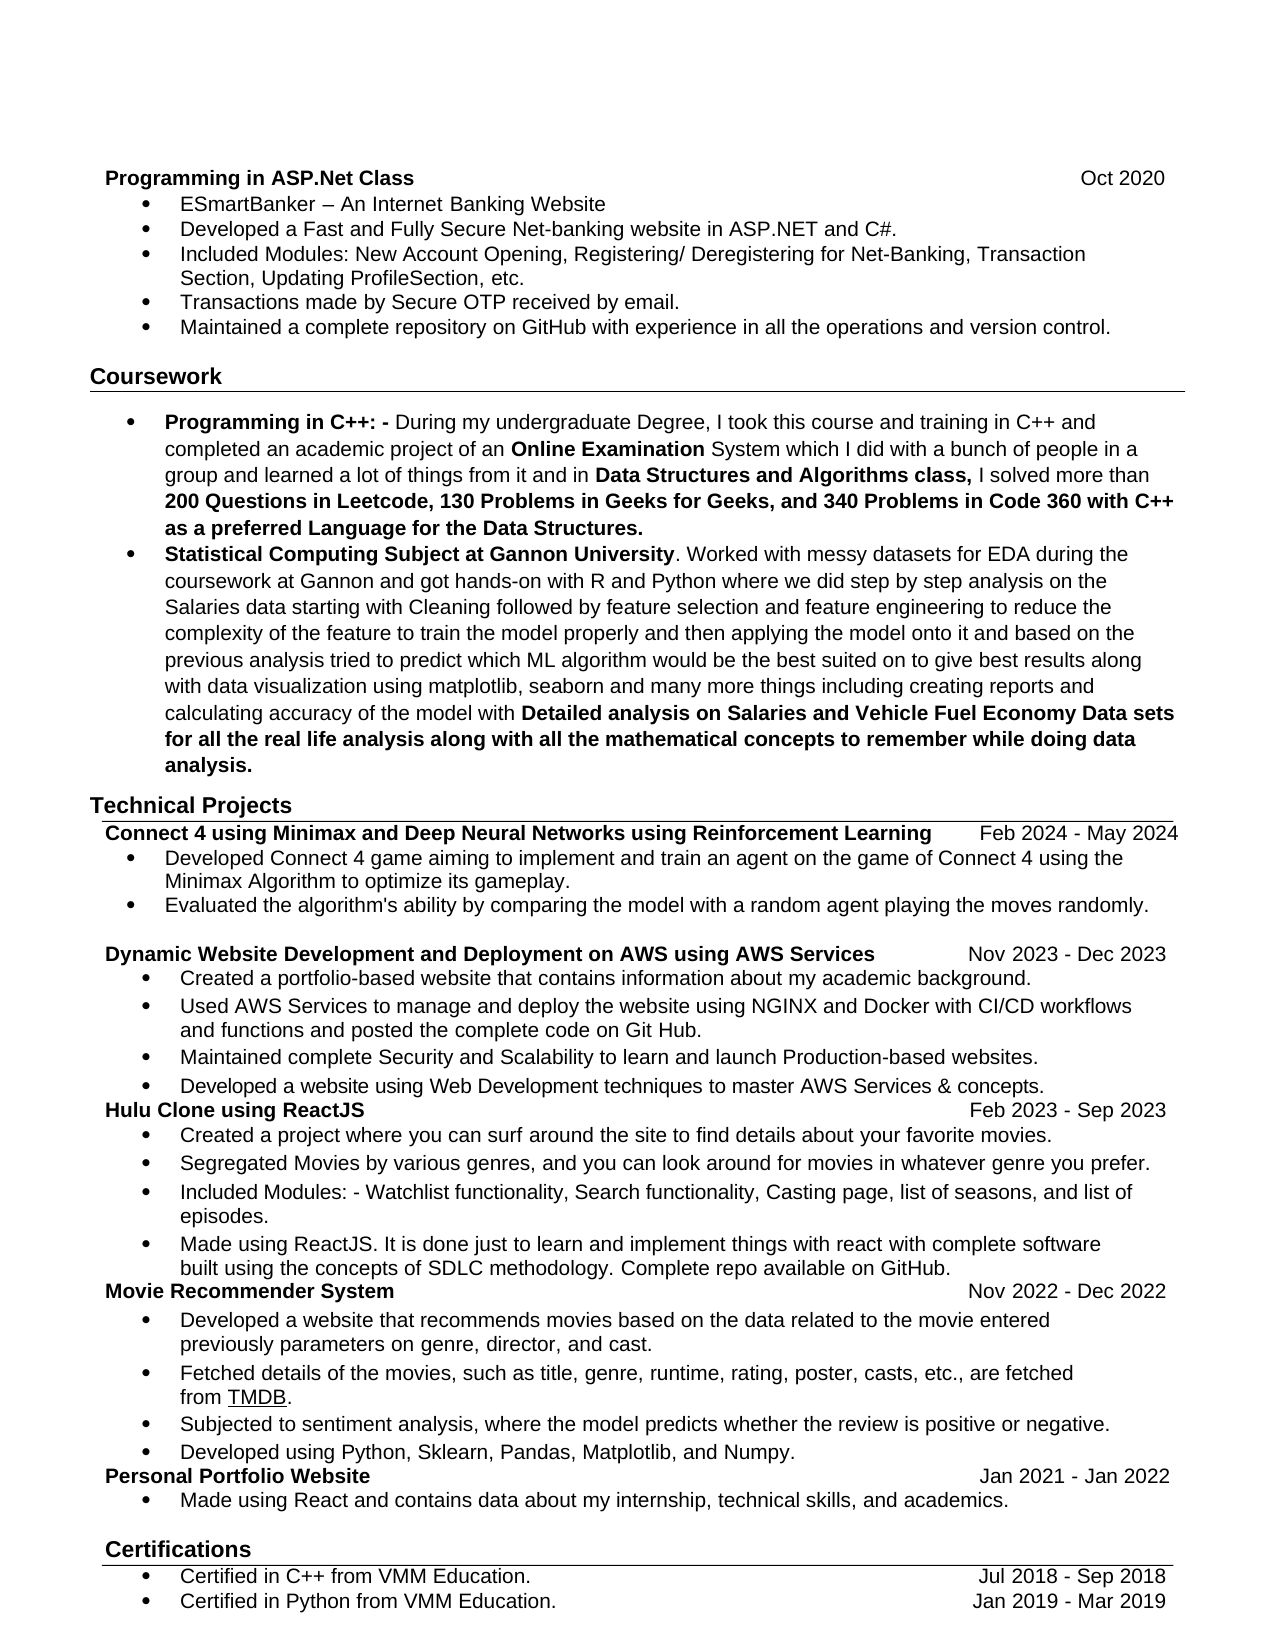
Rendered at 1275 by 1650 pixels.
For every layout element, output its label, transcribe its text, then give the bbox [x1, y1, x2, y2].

list Subjected to sentiment analysis, where the model predicts whether the review is positive or negative. [142, 1412, 1185, 1436]
list Certified in C++ from VMM Education. Jul 2018 - Sep 2018 [142, 1562, 1185, 1588]
list Maintained complete Security and Scalability to learn and launch Production-based websites. [142, 1045, 1185, 1069]
list Included Modules: New Account Opening, Registering/ Deregistering for Net-Banking, Transaction Section, Updating ProfileSection, etc. [142, 241, 1163, 289]
list Fetched details of the movies, such as title, genre, runtime, rating, poster, casts, etc., are fetched from TMDB. [142, 1361, 1117, 1408]
list Created a portfolio-based website that contains information about my academic background. [142, 966, 1185, 990]
list Segregated Movies by various genres, and you can look around for movies in whatever genre you prefer. [142, 1151, 1185, 1175]
list Transactions made by Secure OTP received by email. [142, 289, 1185, 315]
list ESmartBanker – An Internet Banking Website [142, 191, 1185, 216]
list Made using ReactJS. It is done just to learn and implement things with react with complete software built using the concepts of SDLC methodology. Complete repo available on GitHub. [142, 1232, 1143, 1279]
list Used AWS Services to manage and deploy the website using NGINX and Docker with CI/CD workflows and functions and posted the complete code on Git Hub. [142, 994, 1133, 1042]
list Developed a website that recommends movies based on the data related to the movie entered previously parameters on genre, director, and cast. [142, 1308, 1140, 1356]
list Created a project where you can surf around the site to find details about your favorite movies. [142, 1123, 1185, 1147]
text Coursework [89, 363, 1185, 392]
list Made using React and contains data about my internship, technical skills, and academics. [142, 1488, 1185, 1512]
list Statistical Computing Subject at Gannon University. Worked with messy datasets for EDA during the coursework at Gannon and got hands-on with R and Python where we did step by step analysis on the Salaries data starting with Cleaning followed by feature selection and feature engineering to reduce the complexity of the feature to train the model properly and then applying the model onto it and based on the previous analysis tried to predict which ML algorithm would be the best suited on to give best results along with data visualization using matplotlib, seaborn and many more things including creating reports and calculating accuracy of the model with Detailed analysis on Salaries and Vehicle Fuel Economy Data sets for all the real life analysis along with all the mathematical concepts to remember while doing data analysis. [127, 542, 1185, 777]
list Developed a Fast and Fully Secure Net-banking website in ASP.NET and C#. [142, 216, 1185, 241]
text Dynamic Website Development and Deployment on AWS using AWS Services Nov 2023 - Dec 2023 [105, 942, 1185, 966]
list Developed using Python, Sklearn, Pandas, Matplotlib, and Numpy. [142, 1439, 1185, 1465]
list Evaluated the algorithm's ability by comparing the model with a random agent playing the moves randomly. [127, 893, 1185, 917]
list Maintained a complete repository on GitHub with experience in all the operations and version control. [142, 315, 1185, 339]
list Developed Connect 4 game aiming to implement and train an agent on the game of Connect 4 using the Minimax Algorithm to optimize its gameplay. [127, 845, 1185, 893]
text Personal Portfolio Website Jan 2021 - Jan 2022 [105, 1465, 1185, 1488]
subtitle Certifications [105, 1536, 1185, 1562]
list Developed a website using Web Development techniques to master AWS Services & concepts. [142, 1074, 1185, 1099]
list Included Modules: - Watchlist functionality, Search functionality, Casting page, list of seasons, and list of episodes. [142, 1180, 1134, 1228]
text Hulu Clone using ReactJS Feb 2023 - Sep 2023 [105, 1099, 1185, 1122]
text Movie Recommender System Nov 2022 - Dec 2022 [105, 1279, 1185, 1303]
subtitle Technical Projects [89, 792, 1185, 818]
text Connect 4 using Minimax and Deep Neural Networks using Reinforcement Learning Feb 2024 - May 2024 [105, 818, 1185, 845]
text Programming in ASP.Net Class Oct 2020 [105, 166, 1185, 190]
list Programming in C++: - During my undergraduate Degree, I took this course and training in C++ and completed an academic project of an Online Examination System which I did with a bunch of people in a group and learned a lot of things from it and in Data Structures and Algorithms class, I solved more than 200 Questions in Leetcode, 130 Problems in Geeks for Geeks, and 340 Problems in Code 360 with C++ as a preferred Language for the Data Structures. [127, 410, 1185, 540]
list Certified in Python from VMM Education. Jan 2019 - Mar 2019 [142, 1588, 1185, 1614]
